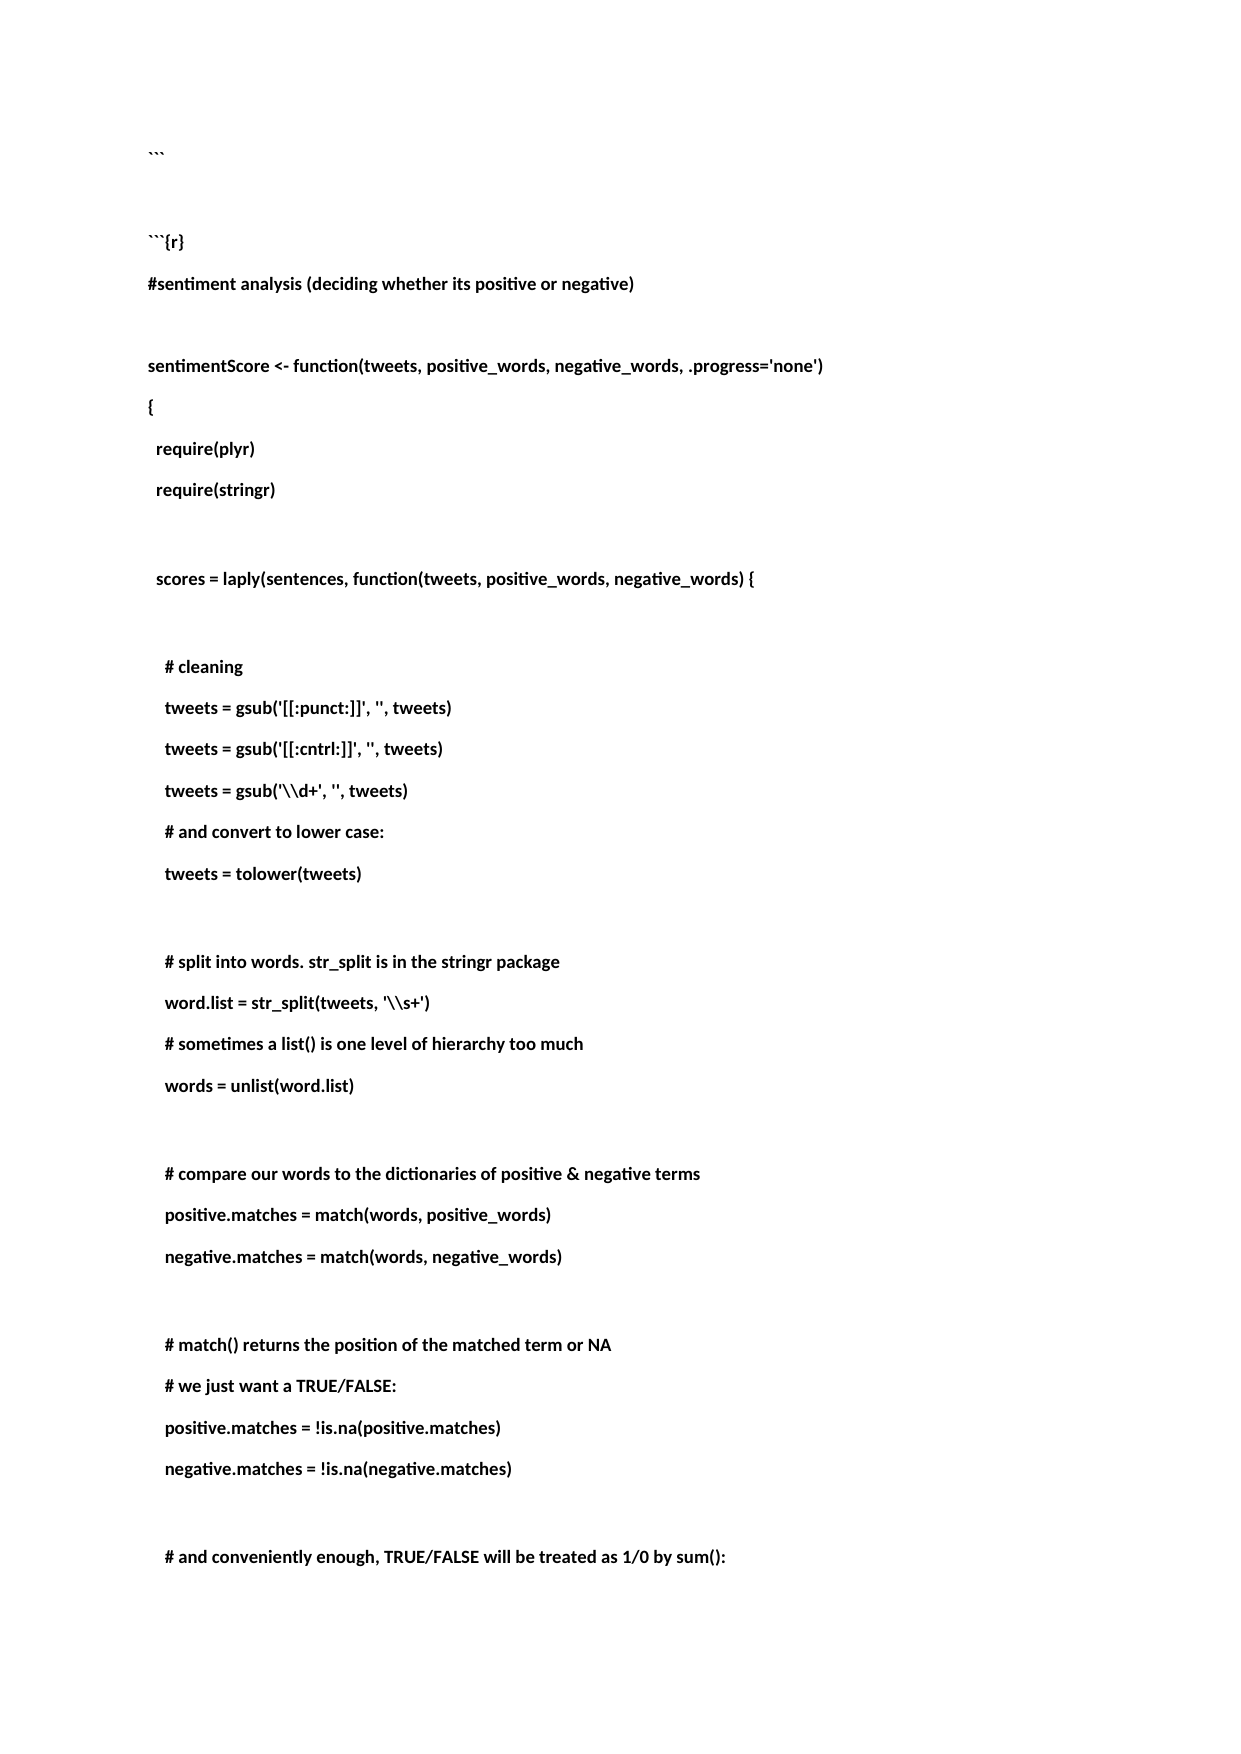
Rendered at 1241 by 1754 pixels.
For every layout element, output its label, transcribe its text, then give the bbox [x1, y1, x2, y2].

text scores = laply(sentences, function(tweets, positive_words, negative_words) { [148, 567, 1093, 589]
text tweets = gsub('[[:punct:]]', '', tweets) [148, 696, 1093, 719]
text # sometimes a list() is one level of hierarchy too much [148, 1033, 1093, 1056]
text ``` [148, 148, 1093, 171]
text require(stringr) [148, 478, 1093, 501]
text # split into words. str_split is in the stringr package [148, 950, 1093, 973]
text positive.matches = match(words, positive_words) [148, 1203, 1093, 1226]
text # and convert to lower case: [148, 820, 1093, 843]
text # we just want a TRUE/FALSE: [148, 1374, 1093, 1397]
text { [148, 396, 1093, 419]
text require(plyr) [148, 437, 1093, 460]
text sentimentScore <- function(tweets, positive_words, negative_words, .progress='none') [148, 354, 1093, 377]
text tweets = gsub('\\d+', '', tweets) [148, 779, 1093, 802]
text # and conveniently enough, TRUE/FALSE will be treated as 1/0 by sum(): [148, 1545, 1093, 1568]
text #sentiment analysis (deciding whether its positive or negative) [148, 272, 1093, 294]
text tweets = tolower(tweets) [148, 862, 1093, 884]
text tweets = gsub('[[:cntrl:]]', '', tweets) [148, 738, 1093, 761]
text word.list = str_split(tweets, '\\s+') [148, 991, 1093, 1014]
text # cleaning [148, 655, 1093, 678]
text positive.matches = !is.na(positive.matches) [148, 1416, 1093, 1439]
text negative.matches = !is.na(negative.matches) [148, 1457, 1093, 1480]
text words = unlist(word.list) [148, 1074, 1093, 1097]
text # match() returns the position of the matched term or NA [148, 1333, 1093, 1356]
text ```{r} [148, 230, 1093, 253]
text negative.matches = match(words, negative_words) [148, 1245, 1093, 1268]
text # compare our words to the dictionaries of positive & negative terms [148, 1162, 1093, 1185]
